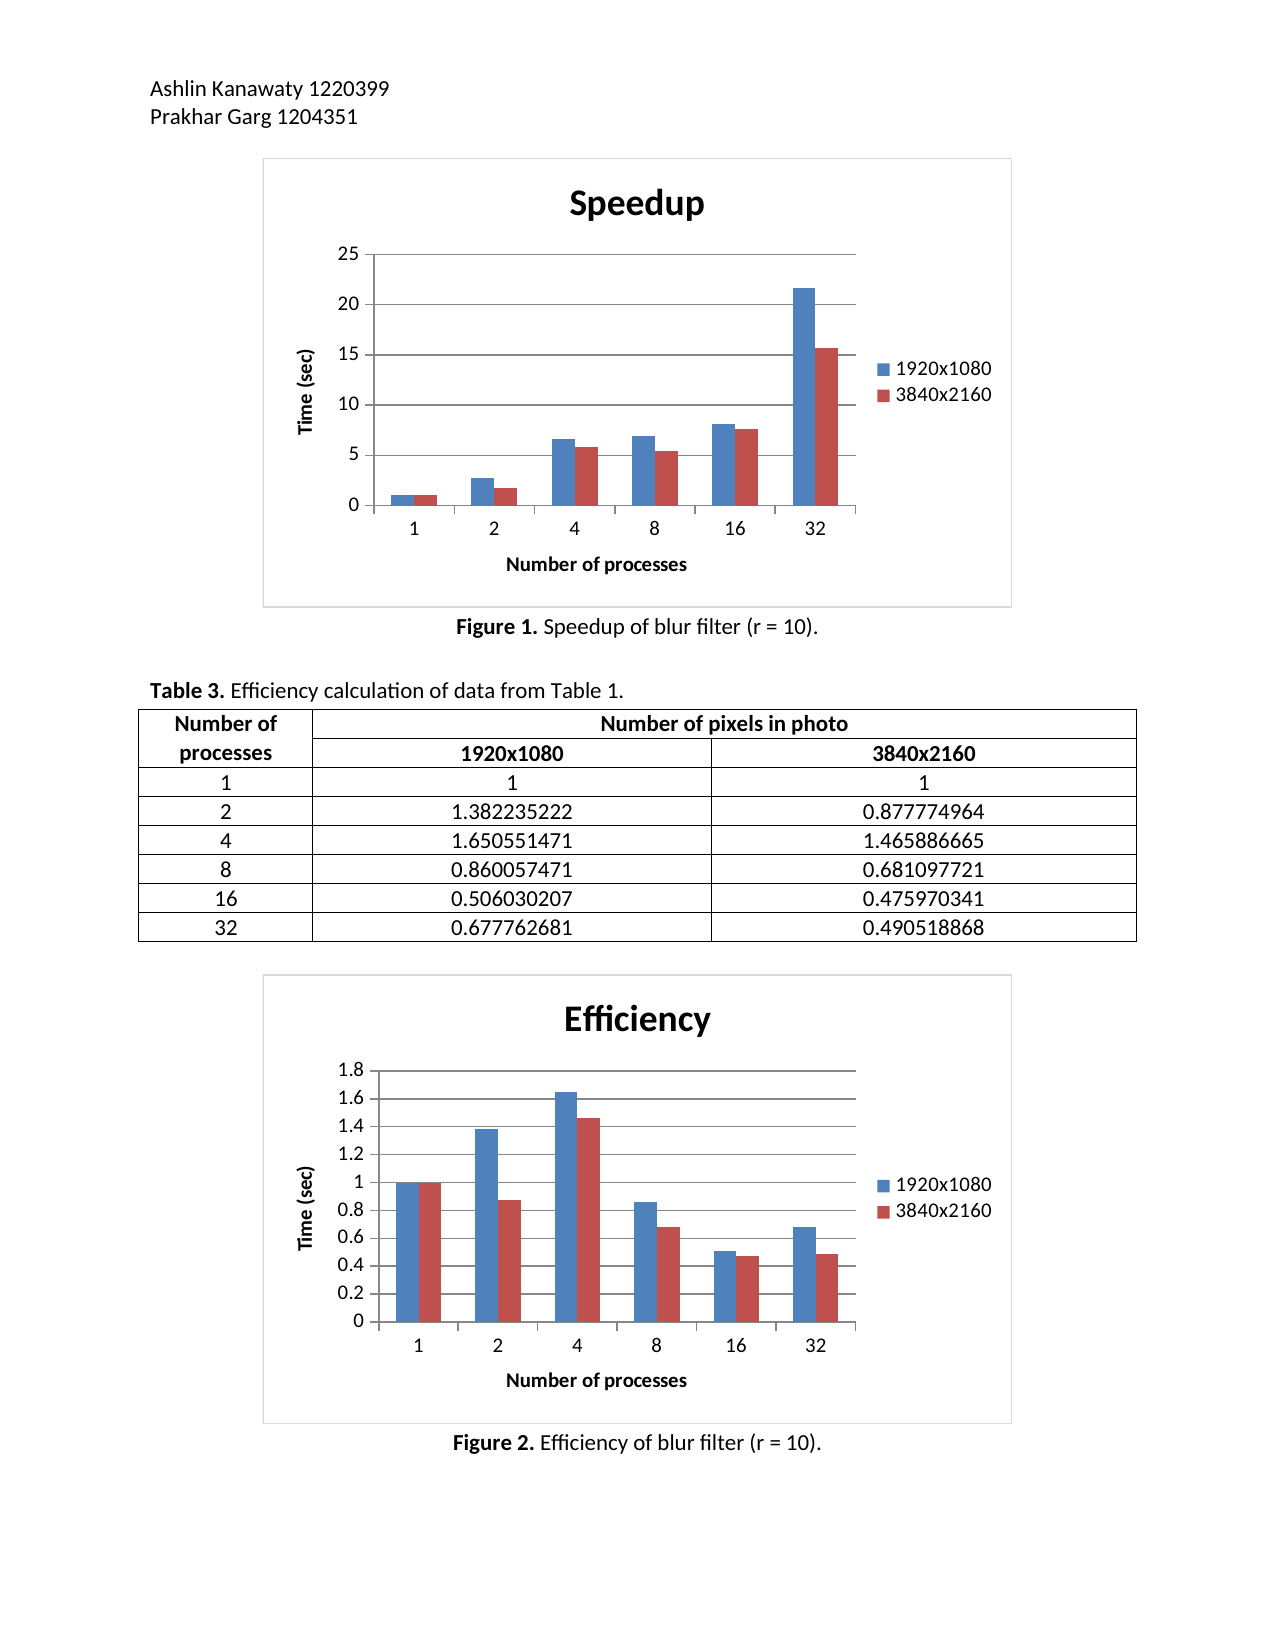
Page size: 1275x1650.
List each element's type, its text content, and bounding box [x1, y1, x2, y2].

table_cell 0.677762681 [313, 913, 711, 941]
table_cell 1.465886665 [712, 826, 1136, 854]
table_cell 0.506030207 [313, 884, 711, 912]
table_cell 8 [139, 855, 312, 883]
table_cell 0.877774964 [712, 797, 1136, 825]
table_cell 1.650551471 [313, 826, 711, 854]
table_cell 0.681097721 [712, 855, 1136, 883]
table_cell 1 [313, 768, 711, 796]
table_cell 0.475970341 [712, 884, 1136, 912]
text Figure 2. Efficiency of blur filter (r = 10). [150, 1428, 1125, 1456]
table_cell 32 [139, 913, 312, 941]
table_cell 4 [139, 826, 312, 854]
table_cell 0.490518868 [712, 913, 1136, 941]
table_cell 3840x2160 [712, 739, 1136, 767]
table_cell 2 [139, 797, 312, 825]
table_cell 1920x1080 [313, 739, 711, 767]
table_cell 1 [712, 768, 1136, 796]
table_cell 0.860057471 [313, 855, 711, 883]
table_header Number of processes [139, 710, 312, 767]
text Table 3. Efficiency calculation of data from Table 1. [150, 676, 1125, 704]
table_cell 1.382235222 [313, 797, 711, 825]
text Figure 1. Speedup of blur filter (r = 10). [150, 612, 1125, 640]
table_cell 1 [139, 768, 312, 796]
table_cell 16 [139, 884, 312, 912]
table_header Number of pixels in photo [313, 710, 1136, 738]
